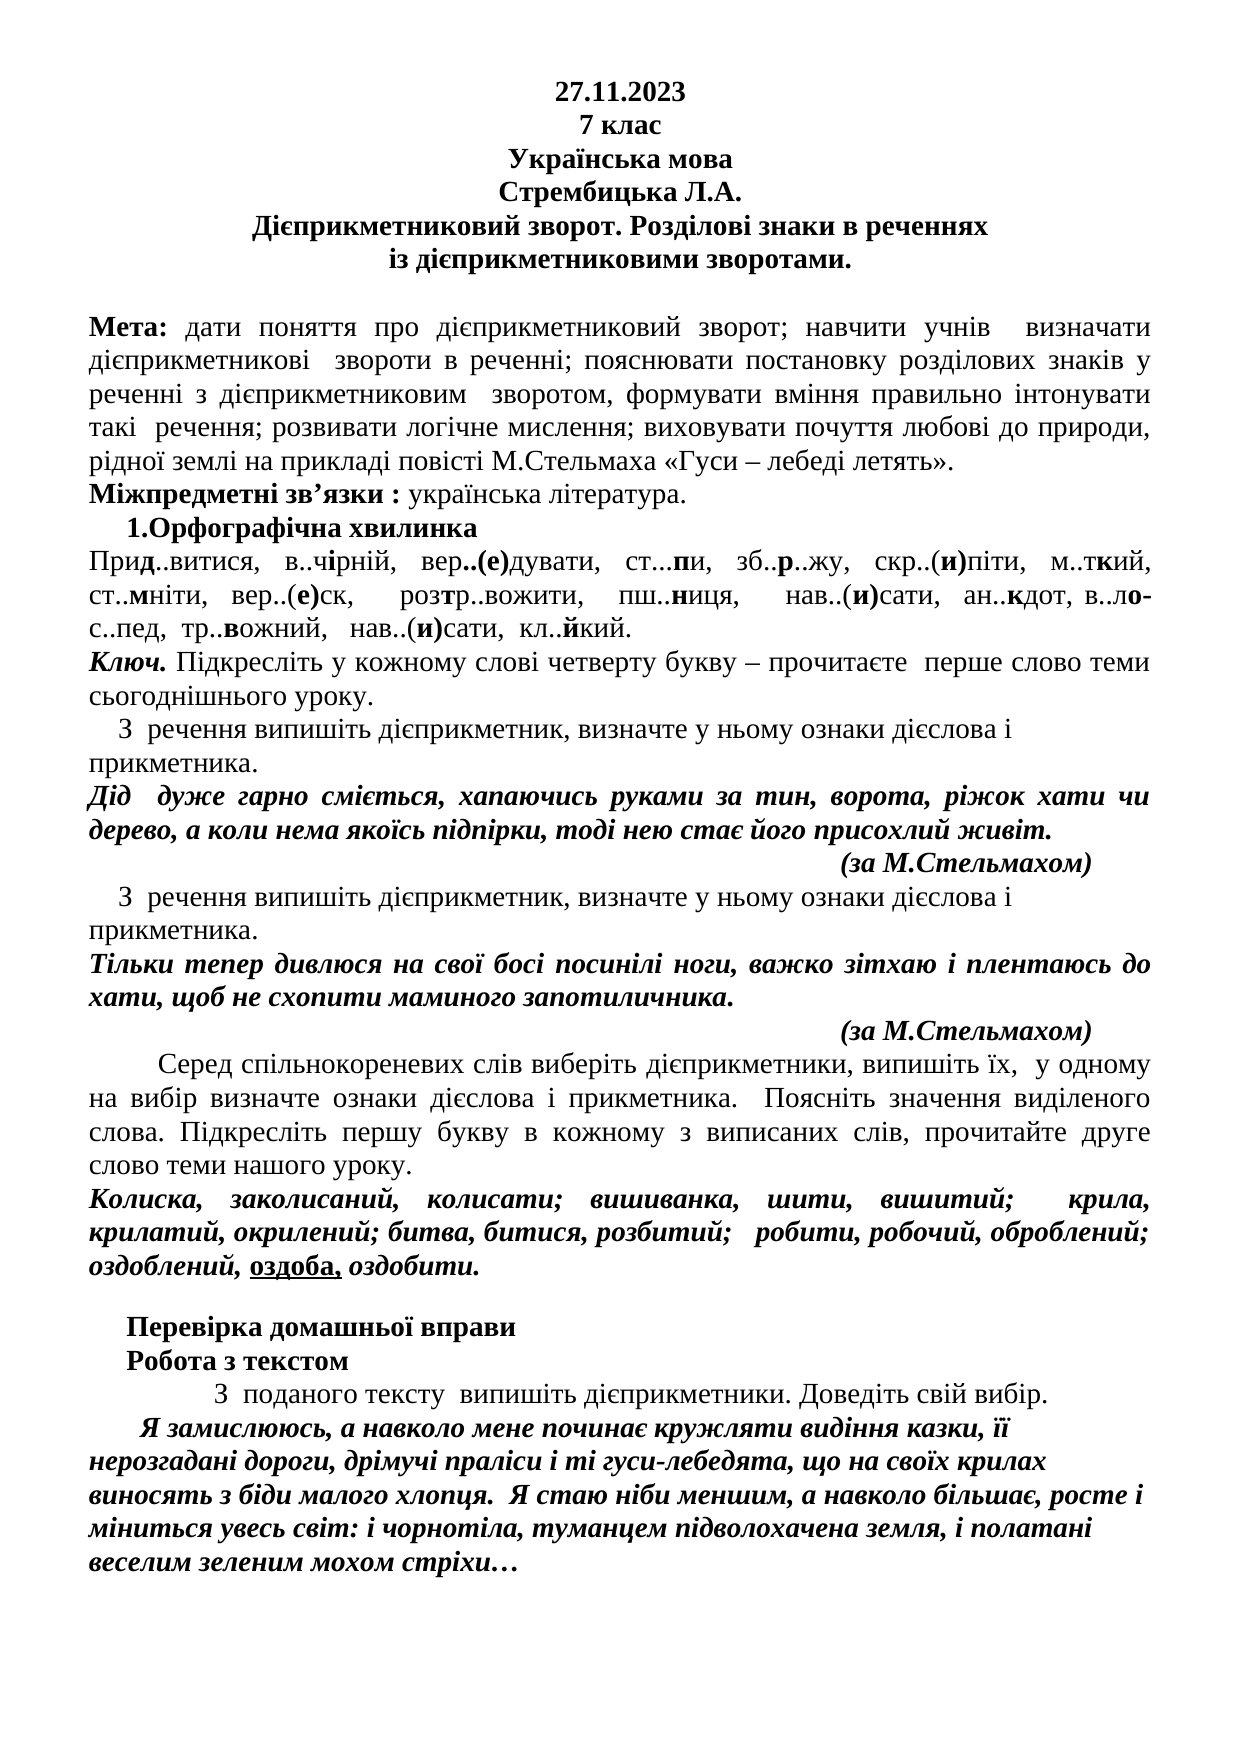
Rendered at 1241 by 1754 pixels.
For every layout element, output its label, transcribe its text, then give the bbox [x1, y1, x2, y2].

text (за М.Стельмахом) [89, 845, 1152, 879]
text З речення випишіть дієприкметник, визначте у ньому ознаки дієслова і прикметника. [89, 879, 1152, 946]
text 7 клас [89, 107, 1152, 141]
text Робота з текстом [126, 1343, 1152, 1376]
text (за М.Стельмахом) [89, 1013, 1152, 1047]
text Мета: дати поняття про дієприкметниковий зворот; навчити учнів визначати дієприкметникові звороти в реченні; пояснювати постановку розділових знаків у реченні з дієприкметниковим зворотом, формувати вміння правильно інтонувати такі речення; розвивати логічне мислення; виховувати почуття любові до природи, рідної землі на прикладі повісті М.Стельмаха «Гуси – лебеді летять». [89, 309, 1152, 476]
text Колиска, заколисаний, колисати; вишиванка, шити, вишитий; крила, крилатий, окрилений; битва, битися, розбитий; робити, робочий, оброблений; оздоблений, оздоба, оздобити. [89, 1181, 1152, 1281]
text Тiльки тепер дивлюся на свої босi посинiлi ноги, важко зiтхаю i плентаюсь до хати, щоб не схопити маминого запотиличника. [89, 946, 1152, 1013]
text Прид..витися, в..чірній, вер..(е)дувати, ст...пи, зб..р..жу, скр..(и)піти, м..ткий, ст..мніти, вер..(е)ск, розтр..вожити, пш..ниця, нав..(и)сати, ан..кдот, в..ло-с..пед, тр..вожний, нав..(и)сати, кл..йкий. [89, 543, 1152, 644]
text Перевірка домашньої вправи [126, 1309, 1152, 1343]
text Українська мова [89, 141, 1152, 174]
text 27.11.2023 [89, 74, 1152, 107]
text З речення випишіть дієприкметник, визначте у ньому ознаки дієслова і прикметника. [89, 711, 1152, 778]
text Стрембицька Л.А. [89, 174, 1152, 208]
text Я замислююсь, а навколо мене починає кружляти видiння казки, її нерозгаданi дороги, дрiмучi пралiси i тi гуси-лебедята, що на своїх крилах виносять з бiди малого хлопця. Я стаю нiби меншим, а навколо бiльшає, росте i мiниться увесь свiт: i чорнотiла, туманцем пiдволохачена земля, i полатанi веселим зеленим мохом стрiхи… [89, 1410, 1152, 1578]
text Ключ. Підкресліть у кожному слові четверту букву – прочитаєте перше слово теми сьогоднішнього уроку. [89, 644, 1152, 711]
text Дід дуже гарно смiється, хапаючись руками за тин, ворота, рiжок хати чи дерево, а коли нема якоїсь пiдпiрки, тодi нею стає його присохлий живiт. [89, 778, 1152, 845]
text 1.Орфографічна хвилинка [126, 510, 1152, 543]
text Серед спільнокореневих слів виберіть дієприкметники, випишіть їх, у одному на вибір визначте ознаки дієслова і прикметника. Поясніть значення виділеного слова. Підкресліть першу букву в кожному з виписаних слів, прочитайте друге слово теми нашого уроку. [89, 1047, 1152, 1181]
text Дієприкметниковий зворот. Розділові знаки в реченнях [89, 208, 1152, 242]
text З поданого тексту випишіть дієприкметники. Доведіть свій вибір. [126, 1376, 1152, 1410]
text Міжпредметні зв’язки : українська література. [89, 476, 1152, 510]
text із дієприкметниковими зворотами. [89, 242, 1152, 275]
